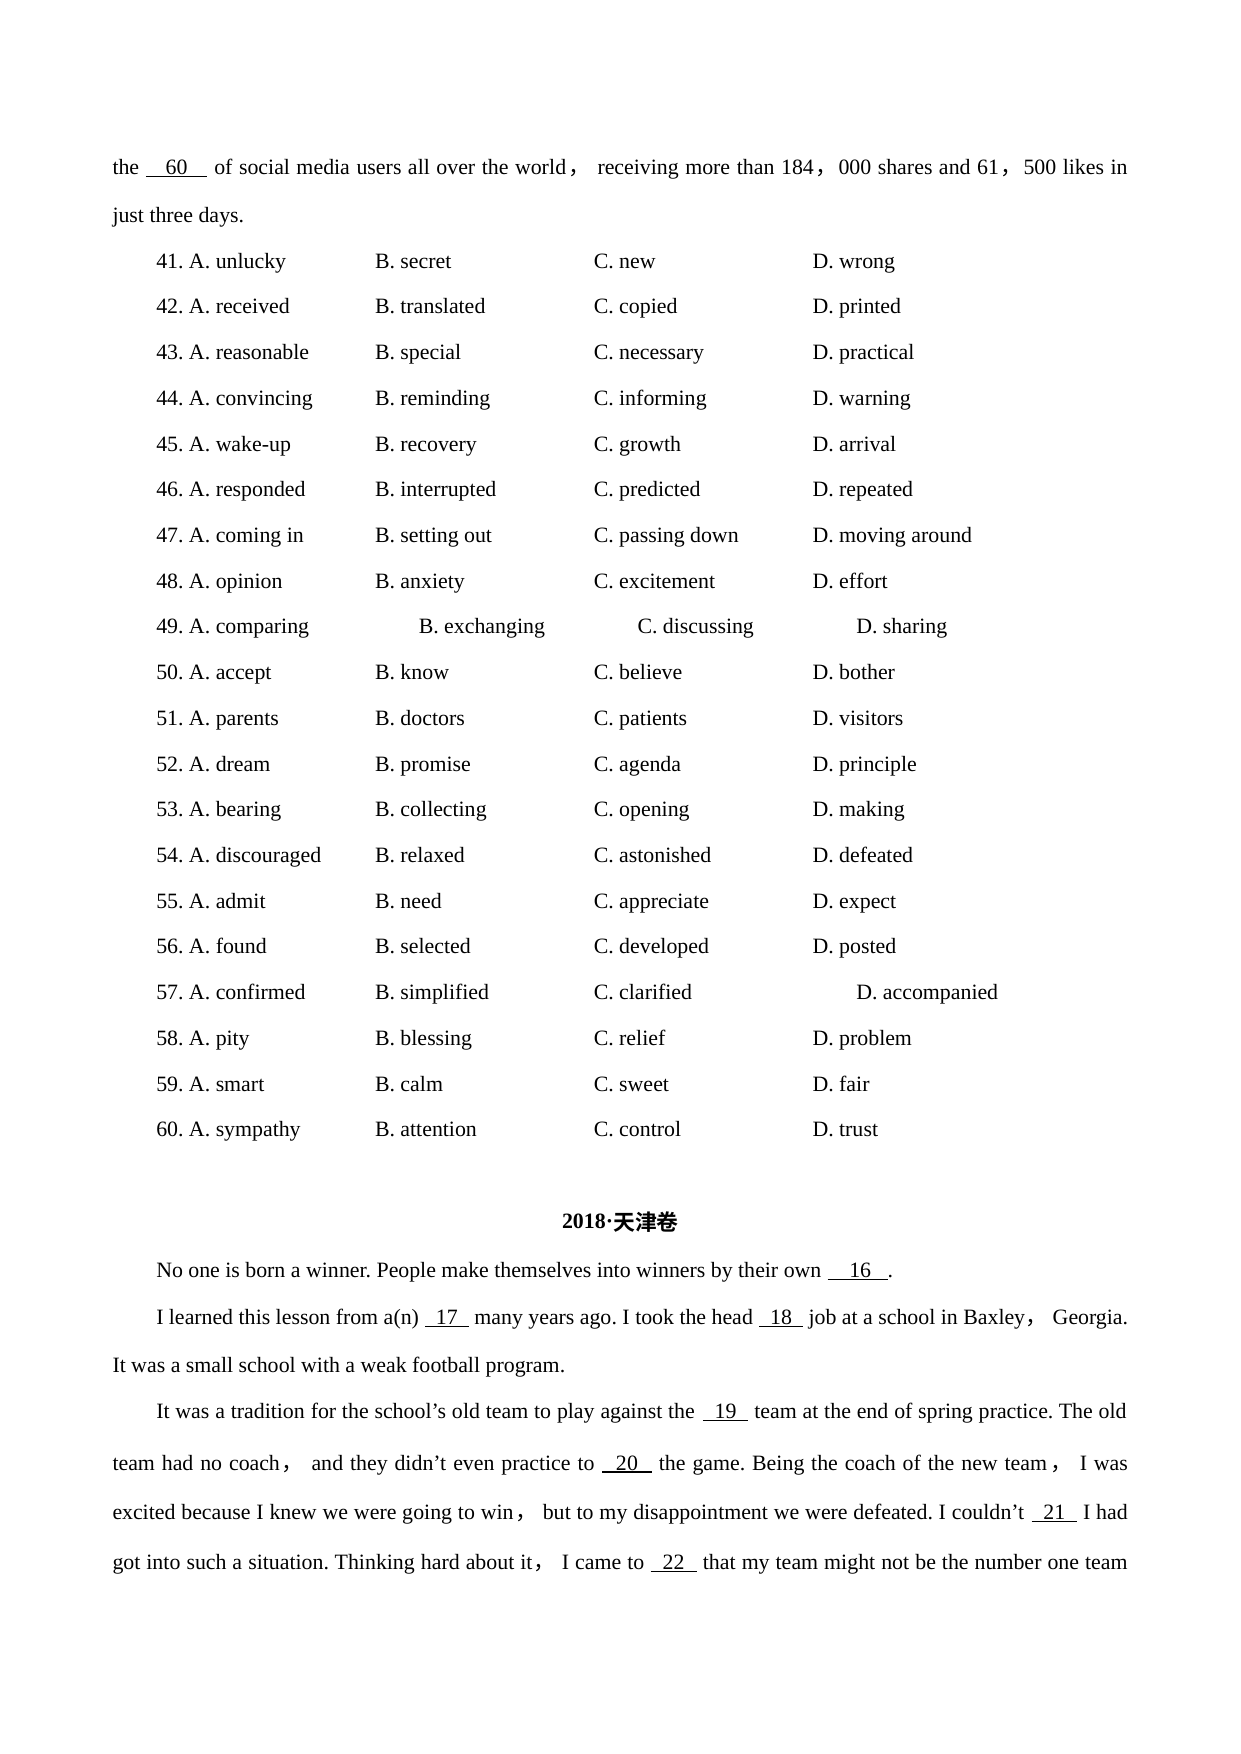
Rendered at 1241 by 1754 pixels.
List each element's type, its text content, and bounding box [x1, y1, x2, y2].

text 47. A. coming in B. setting out C. passing down D. moving around [112, 518, 1128, 551]
text 60. A. sympathy B. attention C. control D. trust [112, 1112, 1128, 1146]
text 45. A. wake-up B. recovery C. growth D. arrival [112, 427, 1128, 460]
text I learned this lesson from a(n) 17 many years ago. I took the head 18 job at a school in Baxley， Georgia. It was a small school with a weak football program. [112, 1299, 1128, 1381]
text 48. A. opinion B. anxiety C. excitement D. effort [112, 564, 1128, 597]
text 46. A. responded B. interrupted C. predicted D. repeated [112, 472, 1128, 505]
text 43. A. reasonable B. special C. necessary D. practical [112, 335, 1128, 368]
text 49. A. comparing B. exchanging C. discussing D. sharing [112, 609, 1128, 643]
text 59. A. smart B. calm C. sweet D. fair [112, 1067, 1128, 1100]
text 53. A. bearing B. collecting C. opening D. making [112, 792, 1128, 826]
text 51. A. parents B. doctors C. patients D. visitors [112, 701, 1128, 734]
text 54. A. discouraged B. relaxed C. astonished D. defeated [112, 838, 1128, 871]
text 56. A. found B. selected C. developed D. posted [112, 929, 1128, 963]
text 2018·天津卷 [112, 1204, 1128, 1237]
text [112, 1394, 1128, 1576]
text 58. A. pity B. blessing C. relief D. problem [112, 1021, 1128, 1054]
text 55. A. admit B. need C. appreciate D. expect [112, 884, 1128, 917]
text 50. A. accept B. know C. believe D. bother [112, 655, 1128, 688]
text 52. A. dream B. promise C. agenda D. principle [112, 747, 1128, 780]
text 44. A. convincing B. reminding C. informing D. warning [112, 381, 1128, 414]
text 41. A. unlucky B. secret C. new D. wrong [112, 244, 1128, 277]
text 57. A. confirmed B. simplified C. clarified D. accompanied [112, 975, 1128, 1008]
text No one is born a winner. People make themselves into winners by their own 16 . [112, 1253, 1128, 1286]
text 42. A. received B. translated C. copied D. printed [112, 289, 1128, 322]
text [112, 148, 1128, 231]
